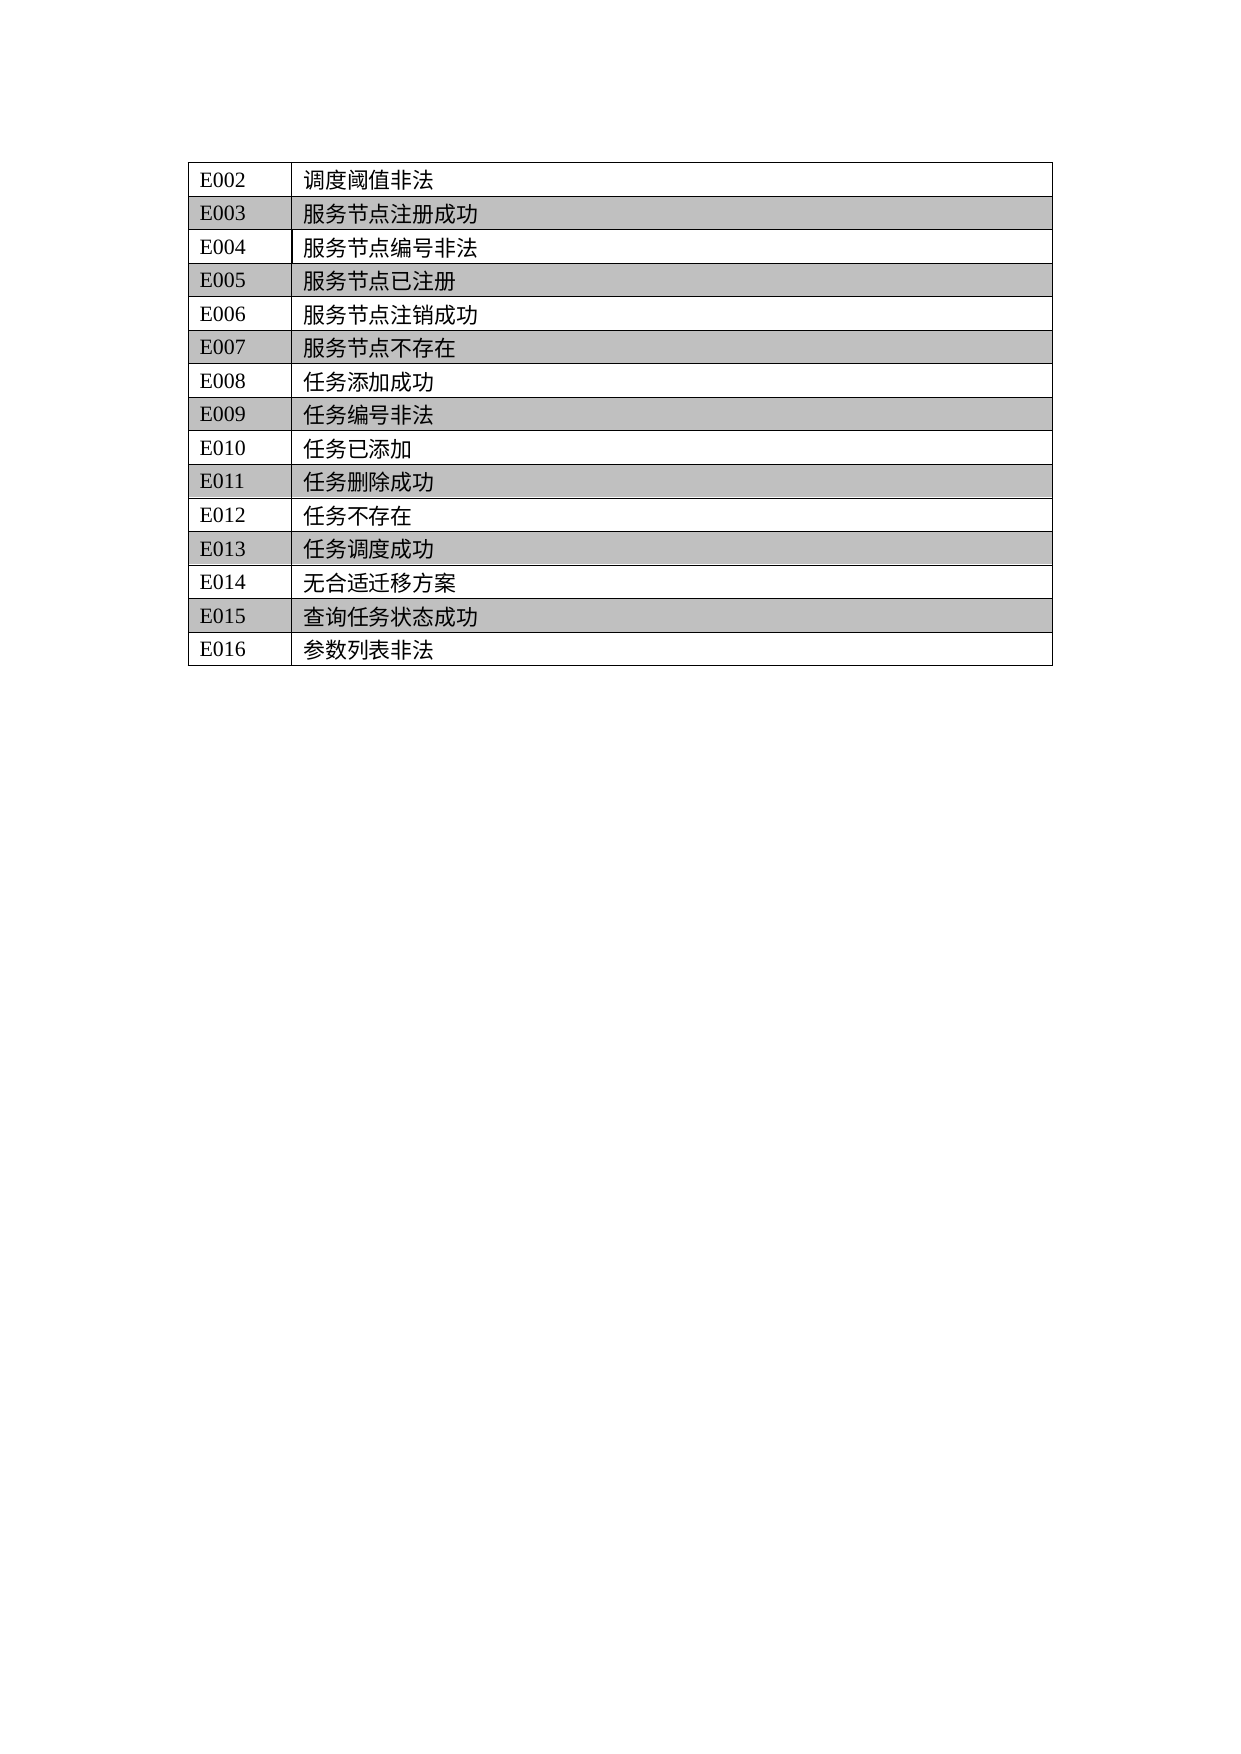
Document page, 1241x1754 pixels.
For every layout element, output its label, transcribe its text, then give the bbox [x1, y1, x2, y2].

table_cell 任务添加成功 [292, 364, 1052, 397]
table_cell 参数列表非法 [292, 633, 1052, 665]
table_cell E016 [189, 633, 291, 665]
table_cell E003 [189, 197, 291, 229]
table_cell 任务编号非法 [292, 398, 1052, 430]
table_cell E013 [189, 532, 291, 564]
table_cell 服务节点注册成功 [292, 197, 1052, 229]
table_cell 查询任务状态成功 [292, 599, 1052, 632]
table_cell E014 [189, 566, 291, 598]
table_cell E011 [189, 465, 291, 497]
table_cell 无合适迁移方案 [292, 566, 1052, 598]
table_cell E002 [189, 163, 291, 196]
table_cell 任务不存在 [292, 499, 1052, 531]
table_cell E009 [189, 398, 291, 430]
table_cell E008 [189, 364, 291, 397]
table_cell 任务删除成功 [292, 465, 1052, 497]
table_cell E004 [189, 230, 291, 263]
table_cell 服务节点编号非法 [293, 230, 1052, 263]
table_cell E007 [189, 331, 291, 363]
table_cell 服务节点不存在 [292, 331, 1052, 363]
table_cell E005 [189, 264, 291, 296]
table_cell E012 [189, 499, 291, 531]
table_cell E006 [189, 297, 291, 330]
table_cell 调度阈值非法 [292, 163, 1052, 196]
table_cell 服务节点已注册 [292, 264, 1052, 296]
table_cell E010 [189, 431, 291, 464]
table_cell 任务调度成功 [292, 532, 1052, 564]
table_cell 任务已添加 [292, 431, 1052, 464]
table_cell E015 [189, 599, 291, 632]
table_cell 服务节点注销成功 [292, 297, 1052, 330]
